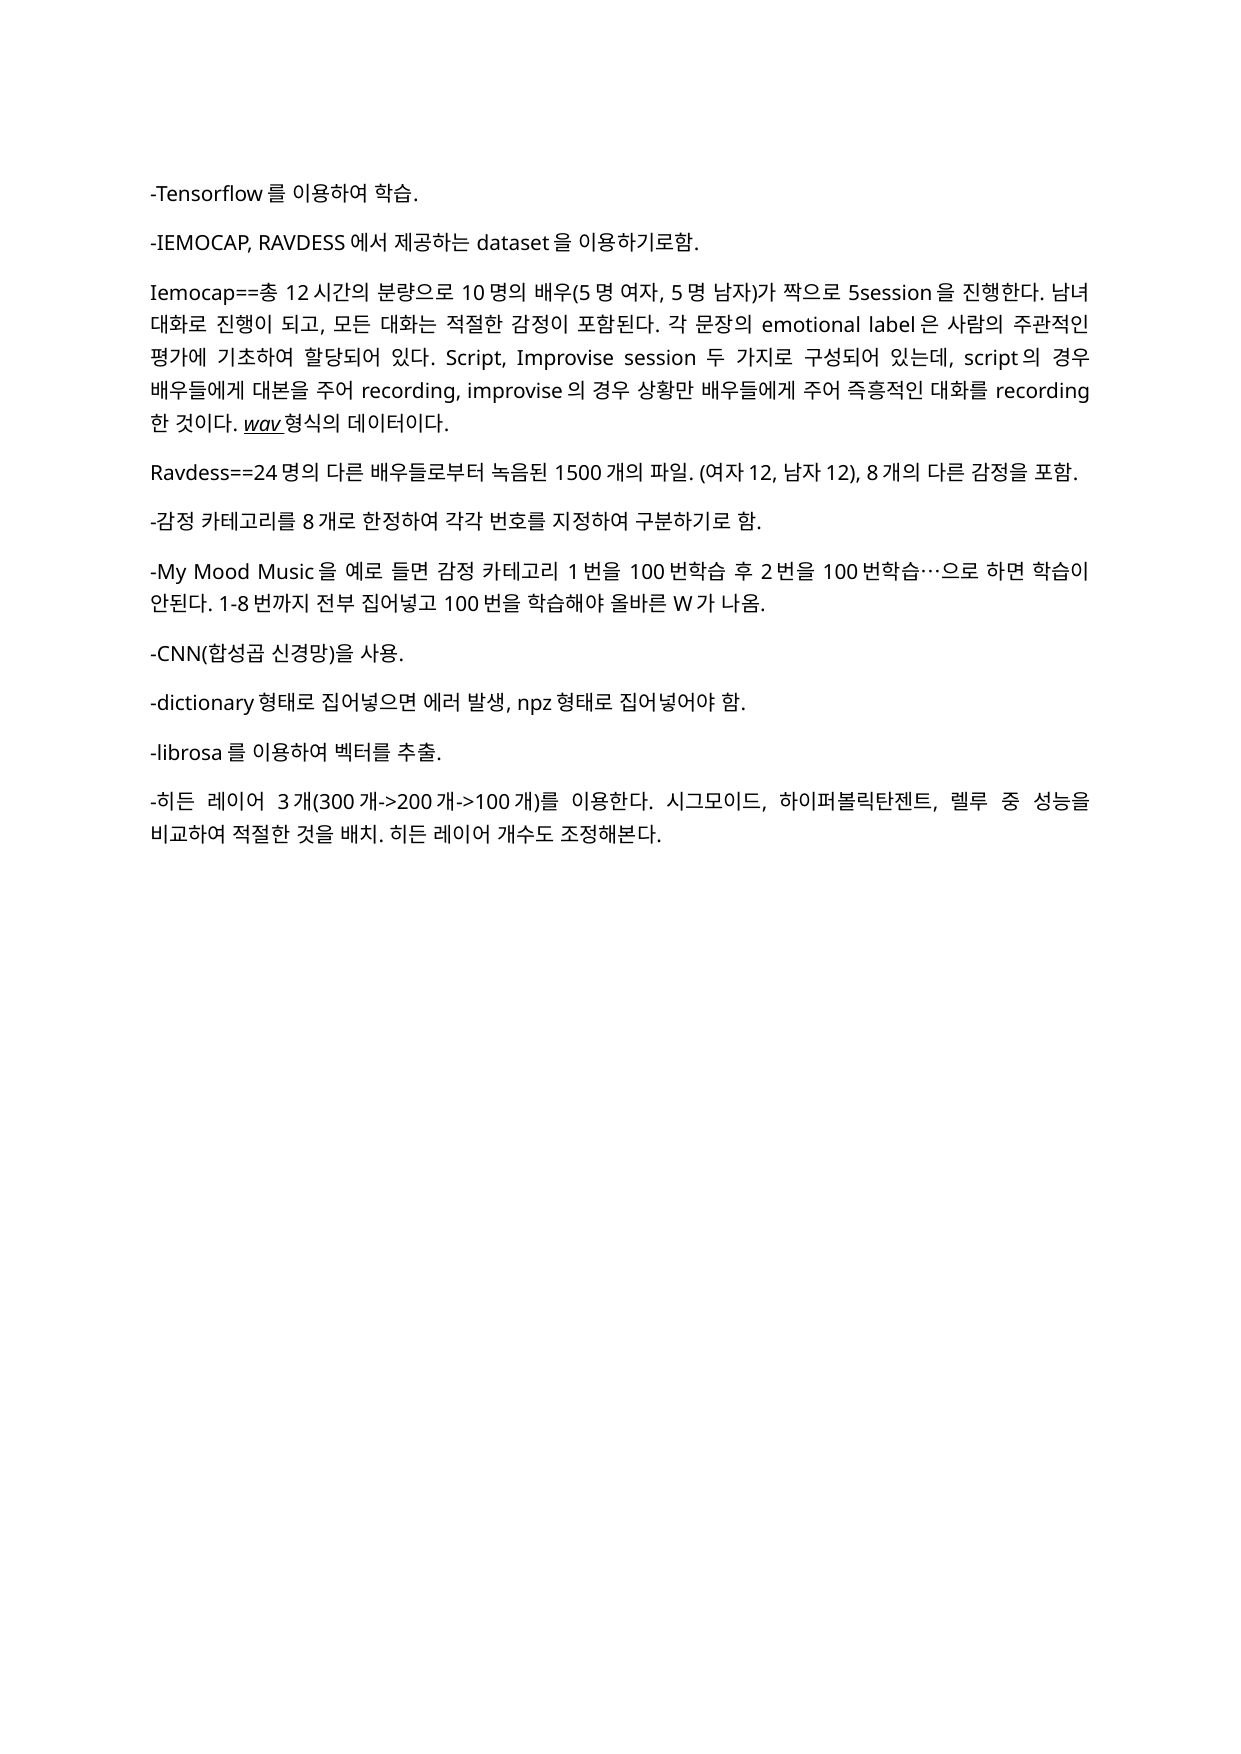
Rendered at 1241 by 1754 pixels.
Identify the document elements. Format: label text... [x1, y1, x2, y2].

text -librosa를 이용하여 벡터를 추출. [150, 736, 1090, 766]
text -히든 레이어 3개(300개->200개->100개)를 이용한다. 시그모이드, 하이퍼볼릭탄젠트, 렐루 중 성능을 비교하여 적절한 것을 배치. 히든 레이어 개수도 조정해본다. [150, 785, 1090, 848]
text -My Mood Music을 예로 들면 감정 카테고리 1번을 100번학습 후 2번을 100번학습…으로 하면 학습이 안된다. 1-8번까지 전부 집어넣고 100번을 학습해야 올바른 W가 나옴. [150, 555, 1090, 618]
text -dictionary형태로 집어넣으면 에러 발생, npz형태로 집어넣어야 함. [150, 686, 1090, 717]
text -Tensorflow를 이용하여 학습. [150, 177, 1090, 207]
text -감정 카테고리를 8개로 한정하여 각각 번호를 지정하여 구분하기로 함. [150, 506, 1090, 536]
text -IEMOCAP, RAVDESS에서 제공하는 dataset을 이용하기로함. [150, 227, 1090, 257]
text Ravdess==24명의 다른 배우들로부터 녹음된 1500개의 파일. (여자12, 남자12), 8개의 다른 감정을 포함. [150, 456, 1090, 486]
text -CNN(합성곱 신경망)을 사용. [150, 637, 1090, 667]
text Iemocap==총 12시간의 분량으로 10명의 배우(5명 여자, 5명 남자)가 짝으로 5session을 진행한다. 남녀 대화로 진행이 되고, 모든 대화는 적절한 감정이 포함된다. 각 문장의 emotional label은 사람의 주관적인 평가에 기초하여 할당되어 있다. Script, Improvise session 두 가지로 구성되어 있는데, script의 경우 배우들에게 대본을 주어 recording, improvise의 경우 상황만 배우들에게 주어 즉흥적인 대화를 recording한 것이다. wav형식의 데이터이다. [150, 276, 1090, 437]
